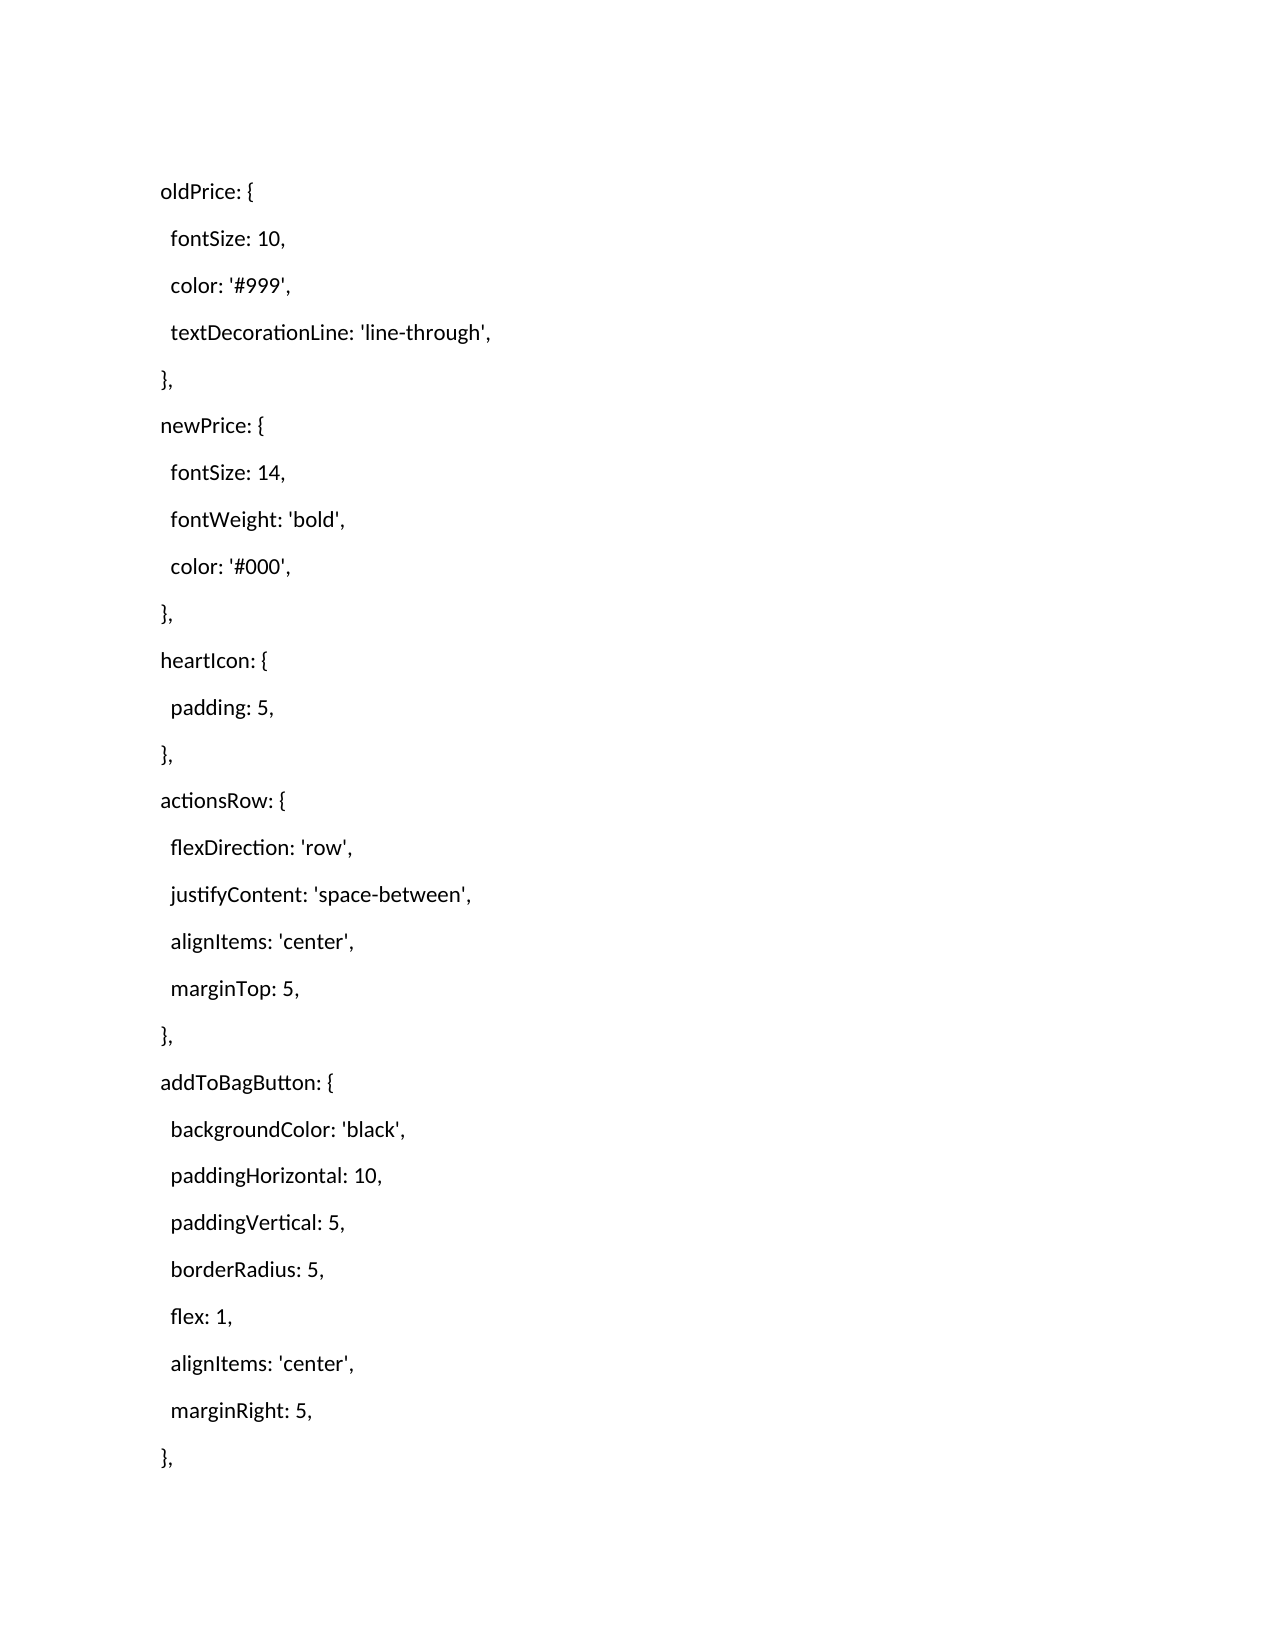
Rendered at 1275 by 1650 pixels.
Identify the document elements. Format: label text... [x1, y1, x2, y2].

text }, [150, 1021, 1125, 1049]
text newPrice: { [150, 412, 1125, 439]
text heartIcon: { [150, 646, 1125, 674]
text padding: 5, [150, 693, 1125, 721]
text flex: 1, [150, 1302, 1125, 1330]
text }, [150, 365, 1125, 393]
text paddingVertical: 5, [150, 1208, 1125, 1236]
text alignItems: 'center', [150, 927, 1125, 955]
text }, [150, 740, 1125, 768]
text alignItems: 'center', [150, 1349, 1125, 1377]
text textDecorationLine: 'line-through', [150, 318, 1125, 346]
text borderRadius: 5, [150, 1255, 1125, 1283]
text fontSize: 14, [150, 458, 1125, 486]
text fontSize: 10, [150, 224, 1125, 252]
text color: '#000', [150, 552, 1125, 580]
text flexDirection: 'row', [150, 833, 1125, 861]
text marginTop: 5, [150, 974, 1125, 1002]
text fontWeight: 'bold', [150, 505, 1125, 533]
text actionsRow: { [150, 787, 1125, 814]
text color: '#999', [150, 271, 1125, 299]
text addToBagButton: { [150, 1068, 1125, 1096]
text }, [150, 1443, 1125, 1471]
text justifyContent: 'space-between', [150, 880, 1125, 908]
text backgroundColor: 'black', [150, 1115, 1125, 1143]
text oldPrice: { [150, 177, 1125, 205]
text marginRight: 5, [150, 1396, 1125, 1424]
text }, [150, 599, 1125, 627]
text paddingHorizontal: 10, [150, 1162, 1125, 1189]
